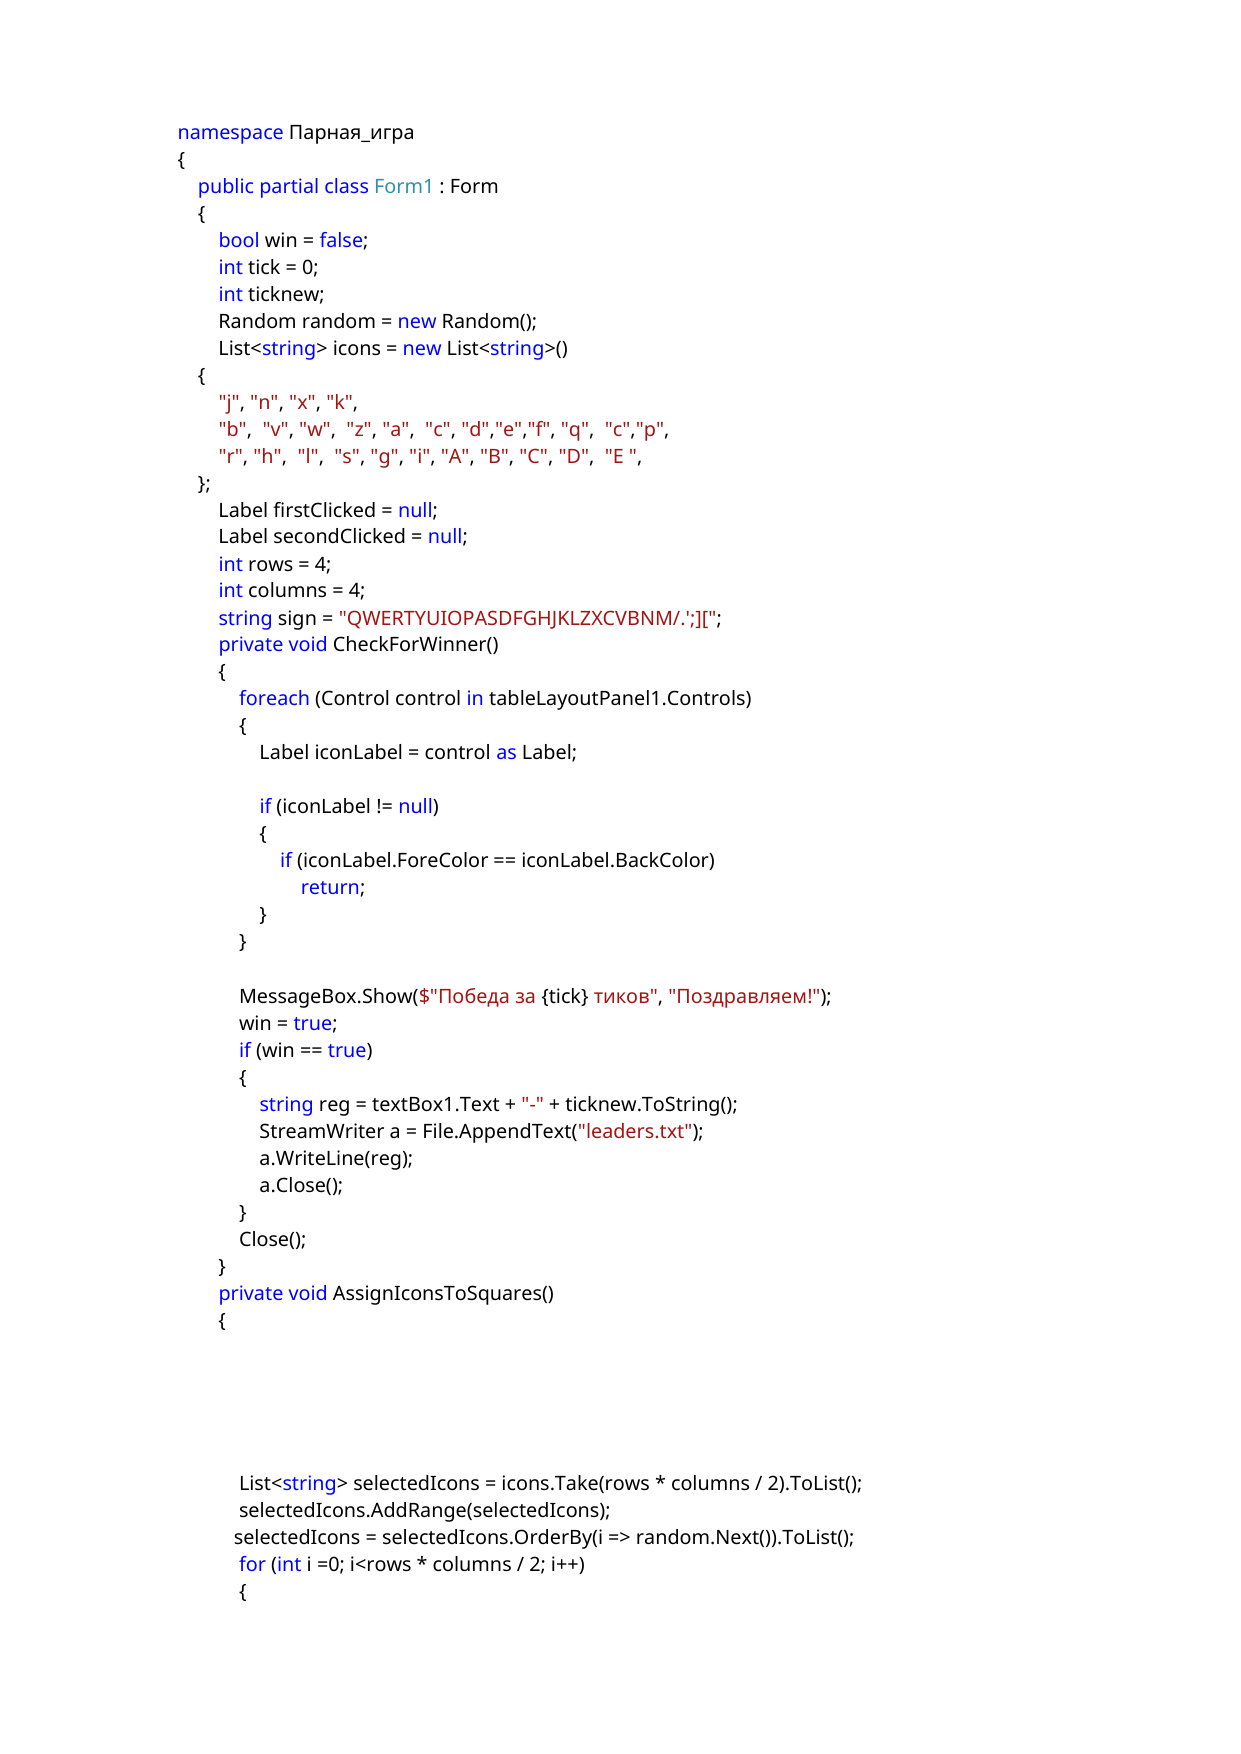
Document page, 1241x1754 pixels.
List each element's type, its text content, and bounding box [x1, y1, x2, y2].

text { [177, 1063, 1152, 1090]
text { [177, 1306, 1152, 1333]
text foreach (Control control in tableLayoutPanel1.Controls) [177, 685, 1152, 712]
text { [177, 712, 1152, 739]
text } [177, 1198, 1152, 1225]
text } [177, 1252, 1152, 1279]
text int rows = 4; [177, 550, 1152, 577]
text { [177, 199, 1152, 226]
text int columns = 4; [177, 577, 1152, 604]
text private void AssignIconsToSquares() [177, 1279, 1152, 1306]
text { [177, 819, 1152, 847]
text for (int i =0; i<rows * columns / 2; i++) [177, 1550, 1152, 1577]
text { [177, 145, 1152, 172]
text { [177, 658, 1152, 685]
text selectedIcons = selectedIcons.OrderBy(i => random.Next()).ToList(); [177, 1523, 1152, 1550]
text List<string> icons = new List<string>() [177, 334, 1152, 361]
text "j", "n", "x", "k", [177, 388, 1152, 415]
text "r", "h", "l", "s", "g", "i", "A", "B", "C", "D", "E ", [177, 442, 1152, 469]
text } [177, 927, 1152, 954]
text } [177, 901, 1152, 927]
text public partial class Form1 : Form [177, 172, 1152, 199]
text string reg = textBox1.Text + "-" + ticknew.ToString(); [177, 1090, 1152, 1117]
text if (iconLabel != null) [177, 793, 1152, 819]
text Random random = new Random(); [177, 307, 1152, 334]
text a.Close(); [177, 1171, 1152, 1198]
text selectedIcons.AddRange(selectedIcons); [177, 1496, 1152, 1523]
text win = true; [177, 1009, 1152, 1036]
text namespace Парная_игра [177, 118, 1152, 145]
text Label iconLabel = control as Label; [177, 739, 1152, 766]
text if (iconLabel.ForeColor == iconLabel.BackColor) [177, 847, 1152, 873]
text List<string> selectedIcons = icons.Take(rows * columns / 2).ToList(); [177, 1469, 1152, 1496]
text { [177, 1577, 1152, 1604]
text if (win == true) [177, 1036, 1152, 1063]
text a.WriteLine(reg); [177, 1144, 1152, 1171]
text return; [177, 873, 1152, 901]
text MessageBox.Show($"Победа за {tick} тиков", "Поздравляем!"); [177, 982, 1152, 1009]
text Close(); [177, 1225, 1152, 1252]
text bool win = false; [177, 226, 1152, 253]
text StreamWriter a = File.AppendText("leaders.txt"); [177, 1117, 1152, 1144]
text { [177, 361, 1152, 388]
text private void CheckForWinner() [177, 631, 1152, 658]
text Label firstClicked = null; [177, 496, 1152, 523]
text int tick = 0; [177, 253, 1152, 280]
text int ticknew; [177, 280, 1152, 307]
text Label secondClicked = null; [177, 523, 1152, 550]
text }; [177, 469, 1152, 496]
text "b", "v", "w", "z", "a", "c", "d","e","f", "q", "c","p", [177, 415, 1152, 442]
text string sign = "QWERTYUIOPASDFGHJKLZXCVBNM/.';]["; [177, 604, 1152, 631]
